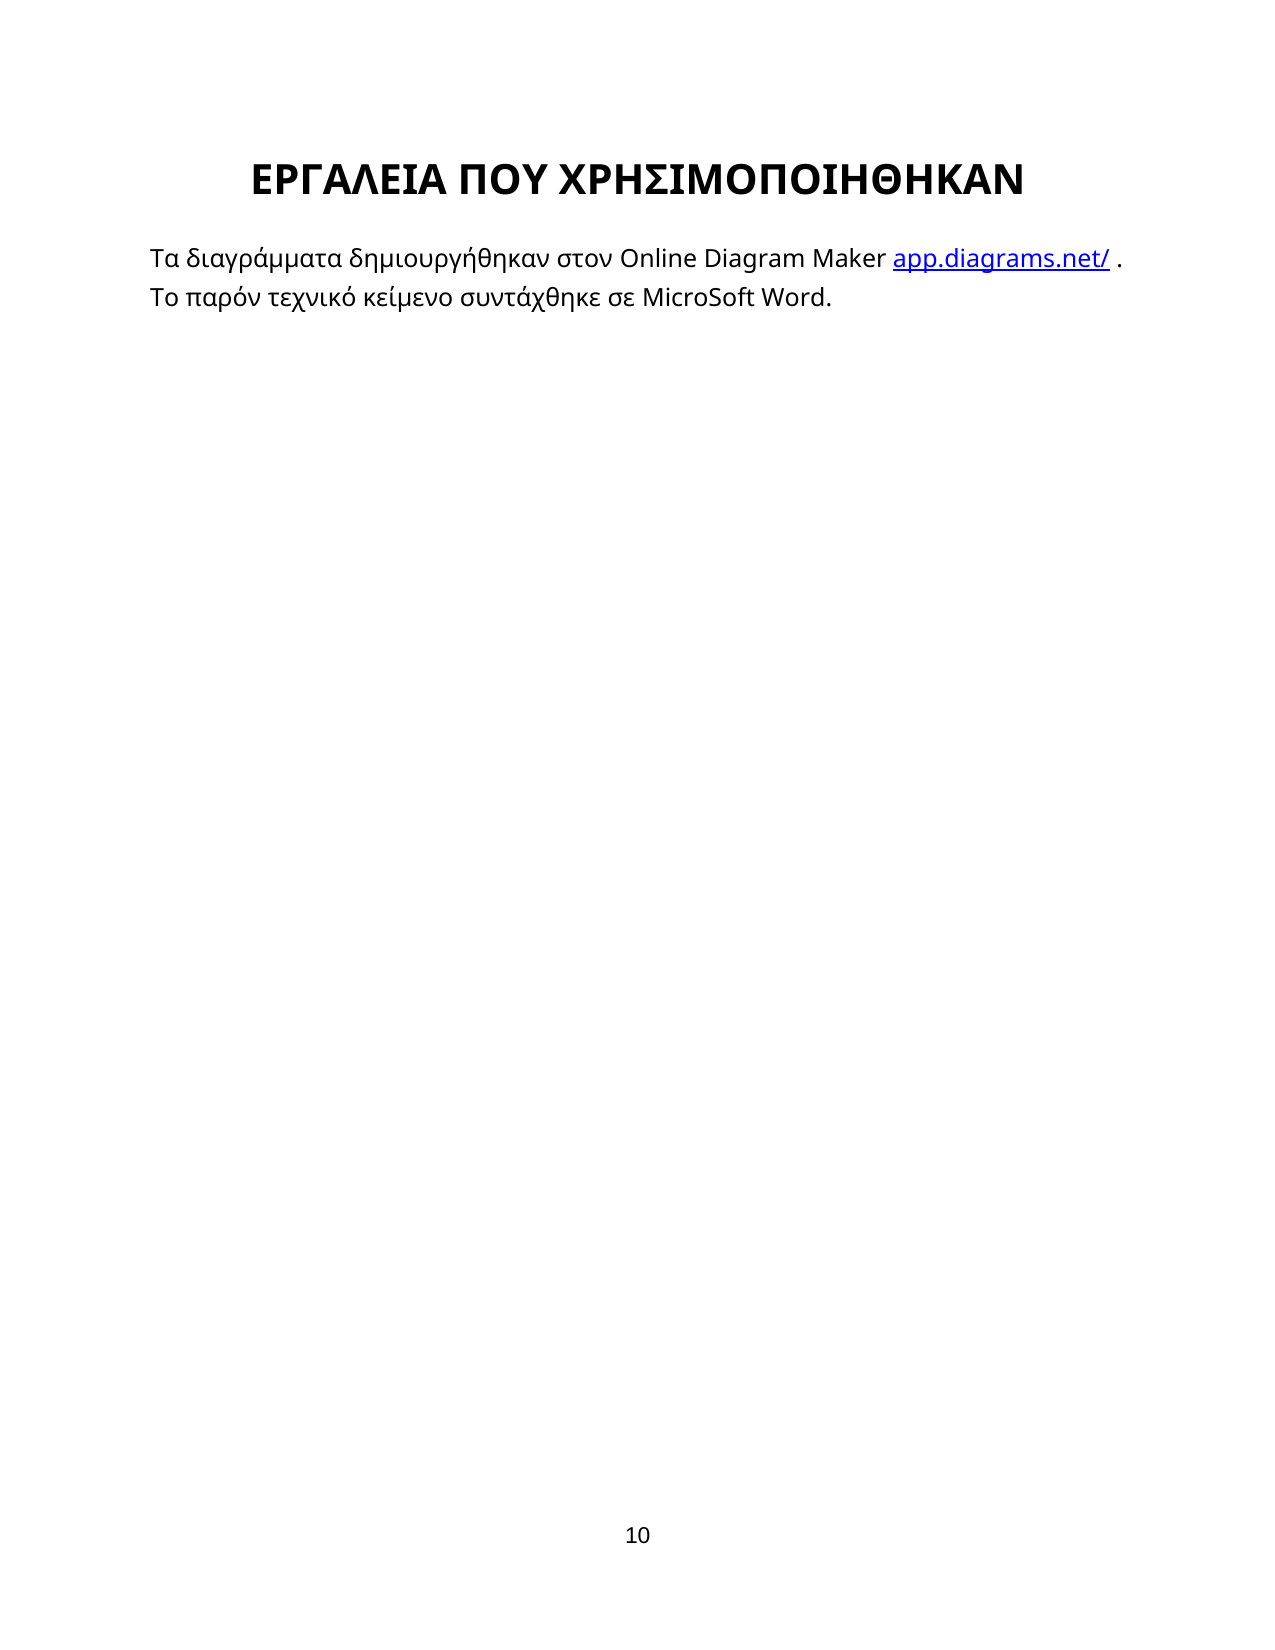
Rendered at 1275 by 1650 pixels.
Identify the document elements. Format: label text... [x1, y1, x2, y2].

subtitle ΕΡΓΑΛΕΙΑ ΠΟΥ ΧΡΗΣΙΜΟΠΟΙΗΘΗΚΑΝ [150, 150, 1125, 207]
text Τα διαγράμματα δημιουργήθηκαν στον Online Diagram Maker app.diagrams.net/ . [150, 240, 1125, 274]
text Το παρόν τεχνικό κείμενο συντάχθηκε σε MicroSoft Word. [150, 279, 1125, 313]
